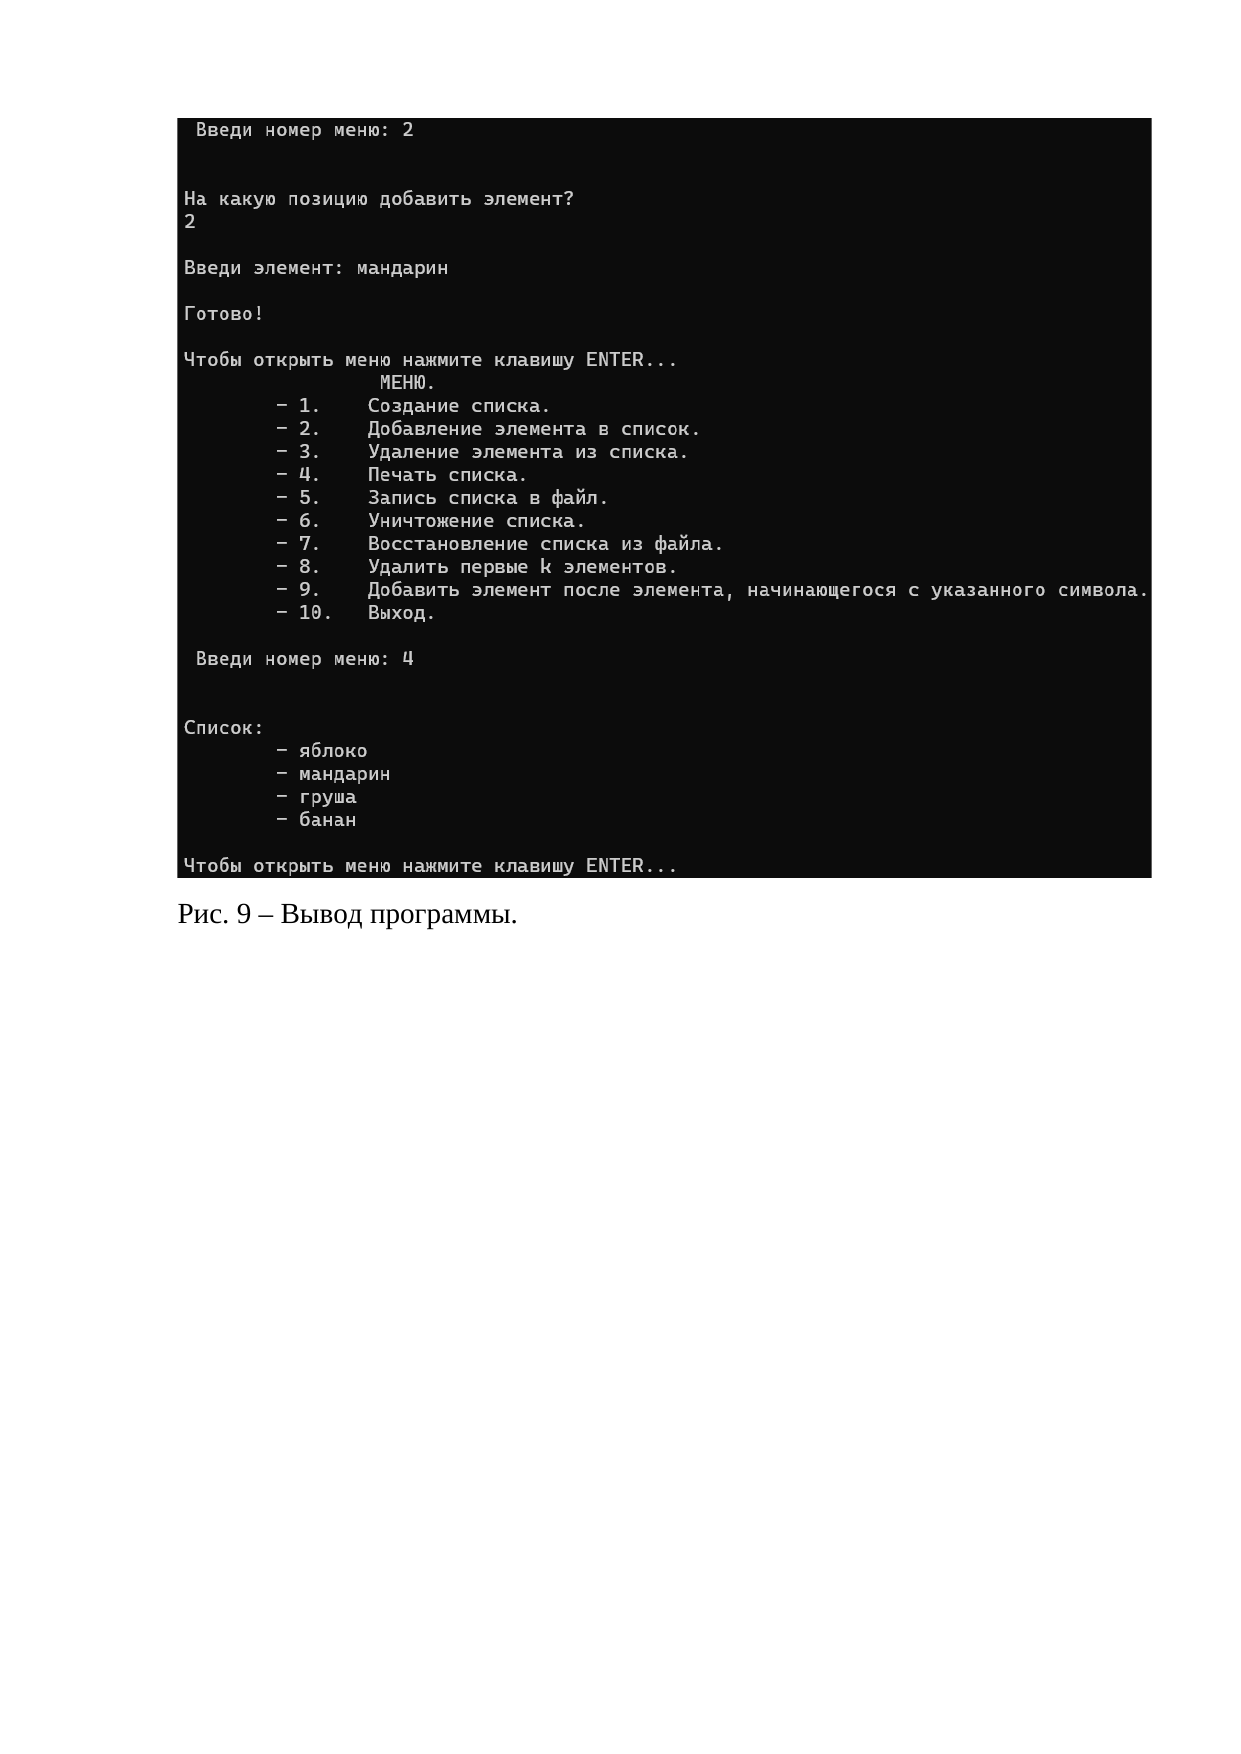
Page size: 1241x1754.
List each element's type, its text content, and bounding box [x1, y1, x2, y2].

text Рис. 9 – Вывод программы. [177, 896, 1152, 929]
picture [177, 118, 1152, 878]
